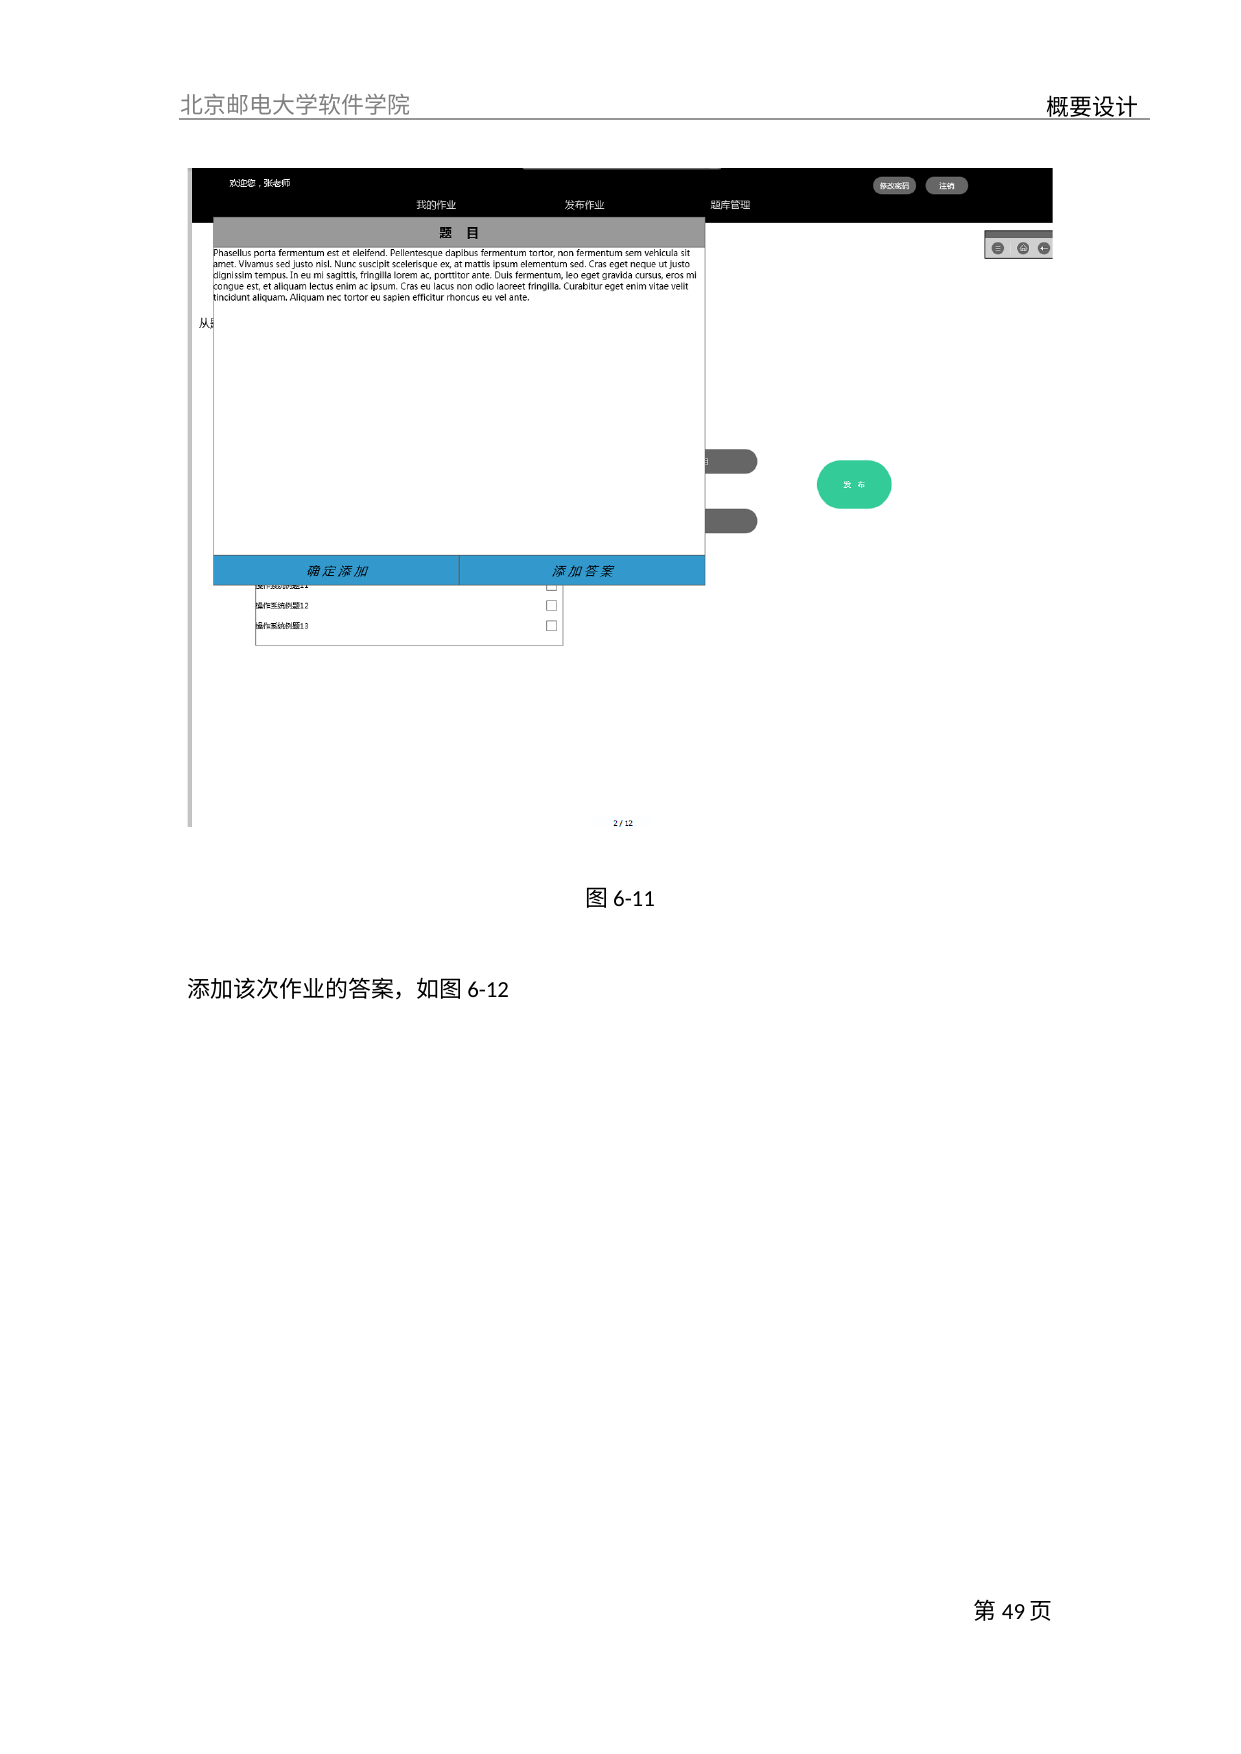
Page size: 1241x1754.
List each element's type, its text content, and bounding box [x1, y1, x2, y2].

text 添加该次作业的答案，如图6-12 [187, 954, 1053, 1019]
text 图6-11 [187, 864, 1053, 929]
picture [187, 168, 1053, 827]
